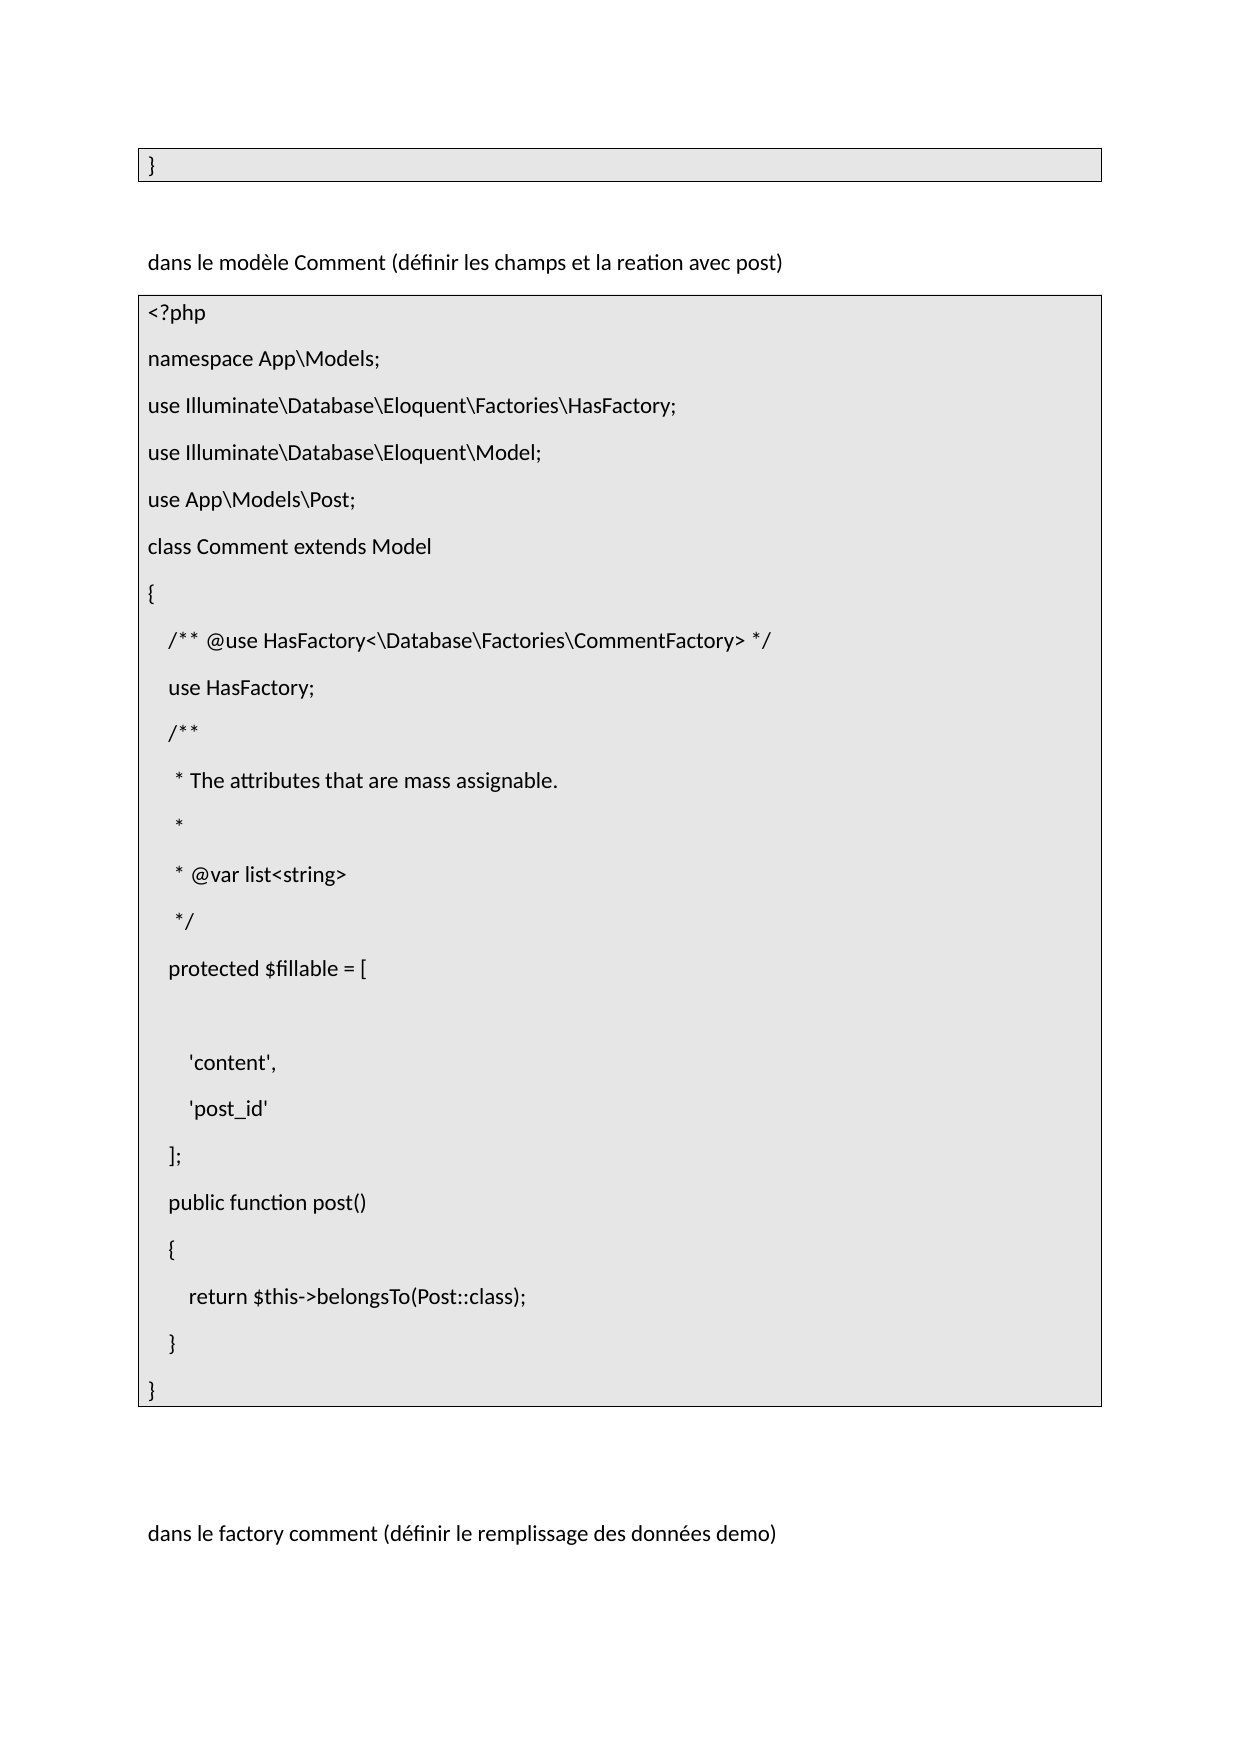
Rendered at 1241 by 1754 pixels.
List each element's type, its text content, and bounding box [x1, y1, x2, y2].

text dans le factory comment (définir le remplissage des données demo) [148, 1519, 1093, 1547]
text protected $fillable = [ [139, 951, 1101, 982]
text * @var list<string> [139, 857, 1101, 888]
text /** @use HasFactory<\Database\Factories\CommentFactory> */ [139, 623, 1101, 654]
text use App\Models\Post; [139, 482, 1101, 513]
text public function post() [139, 1185, 1101, 1216]
text * The attributes that are mass assignable. [139, 763, 1101, 794]
text ]; [139, 1138, 1101, 1169]
text 'post_id' [139, 1091, 1101, 1122]
text { [139, 1232, 1101, 1263]
text * [139, 810, 1101, 841]
text use Illuminate\Database\Eloquent\Factories\HasFactory; [139, 388, 1101, 419]
text } [139, 1373, 1101, 1406]
text class Comment extends Model [139, 529, 1101, 560]
text } [139, 1326, 1101, 1357]
text return $this->belongsTo(Post::class); [139, 1279, 1101, 1310]
text dans le modèle Comment (définir les champs et la reation avec post) [148, 248, 1093, 276]
text use HasFactory; [139, 669, 1101, 701]
text use Illuminate\Database\Eloquent\Model; [139, 435, 1101, 466]
text */ [139, 904, 1101, 935]
text { [139, 576, 1101, 607]
text 'content', [139, 1044, 1101, 1076]
text } [139, 149, 1101, 181]
text namespace App\Models; [139, 341, 1101, 372]
text /** [139, 716, 1101, 747]
text <?php [139, 296, 1101, 326]
